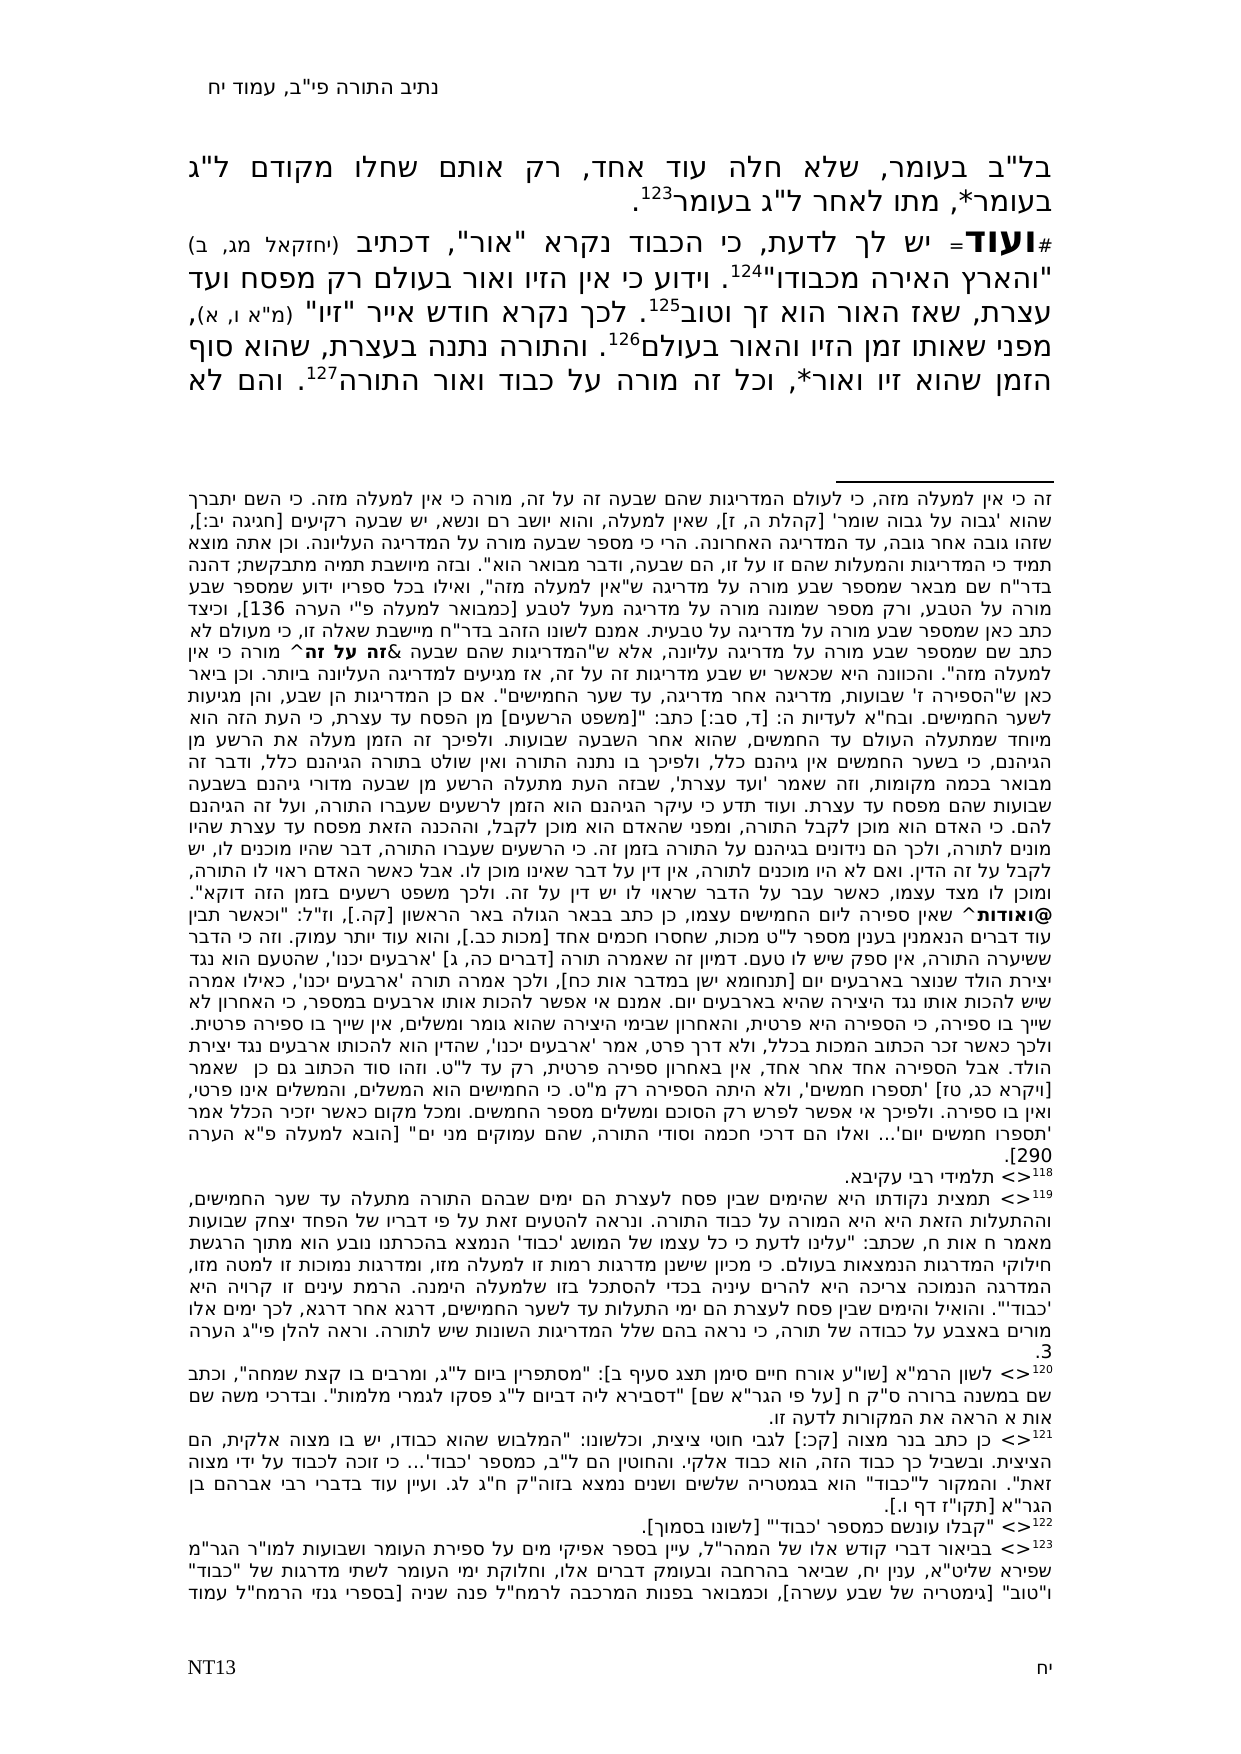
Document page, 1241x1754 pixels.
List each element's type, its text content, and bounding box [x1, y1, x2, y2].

text #ומתו גם כן= שלשים ושנים ימים, כמנין 'כבוד', דהוא ל"ב, מפני שלא נהגו כבוד זה בזה, ובל"ג בעומר, שהוא י"ח אייר, פסקו. כי 'אייר' מספרו 'ארך', וי"ח בחודש שהוא 'חי', דהיינו 'ארך חי', באותו יום פסקו מלמות, כי התורה היא ארך חי בימינה. וכאשר קבלו עונשם כמספר 'כבוד', אז חזר להם ביום* י"ח אייר, שהוא כמספר 'ארך חי', אריכות ימים שנאמר בתורה (משלי ג, טז) "אורך ימים בימינה". אף על גב דאמר (יבמות סב:) 'שמתו מפסח ועד עצרת', מכל מקום הגזירה פסקה בל"ב בעומר, שלא חלה עוד אחד, רק אותם שחלו מקודם ל"ג בעומר*, מתו לאחר ל"ג בעומר. [187, 150, 1053, 218]
text #ועוד= יש לך לדעת, כי הכבוד נקרא "אור", דכתיב (יחזקאל מג, ב) "והארץ האירה מכבודו". וידוע כי אין הזיו ואור בעולם רק מפסח ועד עצרת, שאז האור הוא זך וטוב. לכך נקרא חודש אייר "זיו" (מ"א ו, א), מפני שאותו זמן הזיו והאור בעולם. והתורה נתנה בעצרת, שהוא סוף הזמן שהוא זיו ואור*, וכל זה מורה על כבוד ואור התורה. והם לא נהגו כבוד בחבריהם, שהם תלמידי חכמים יודעי התורה, לכך מתו בזמן הזה. [187, 218, 1053, 397]
